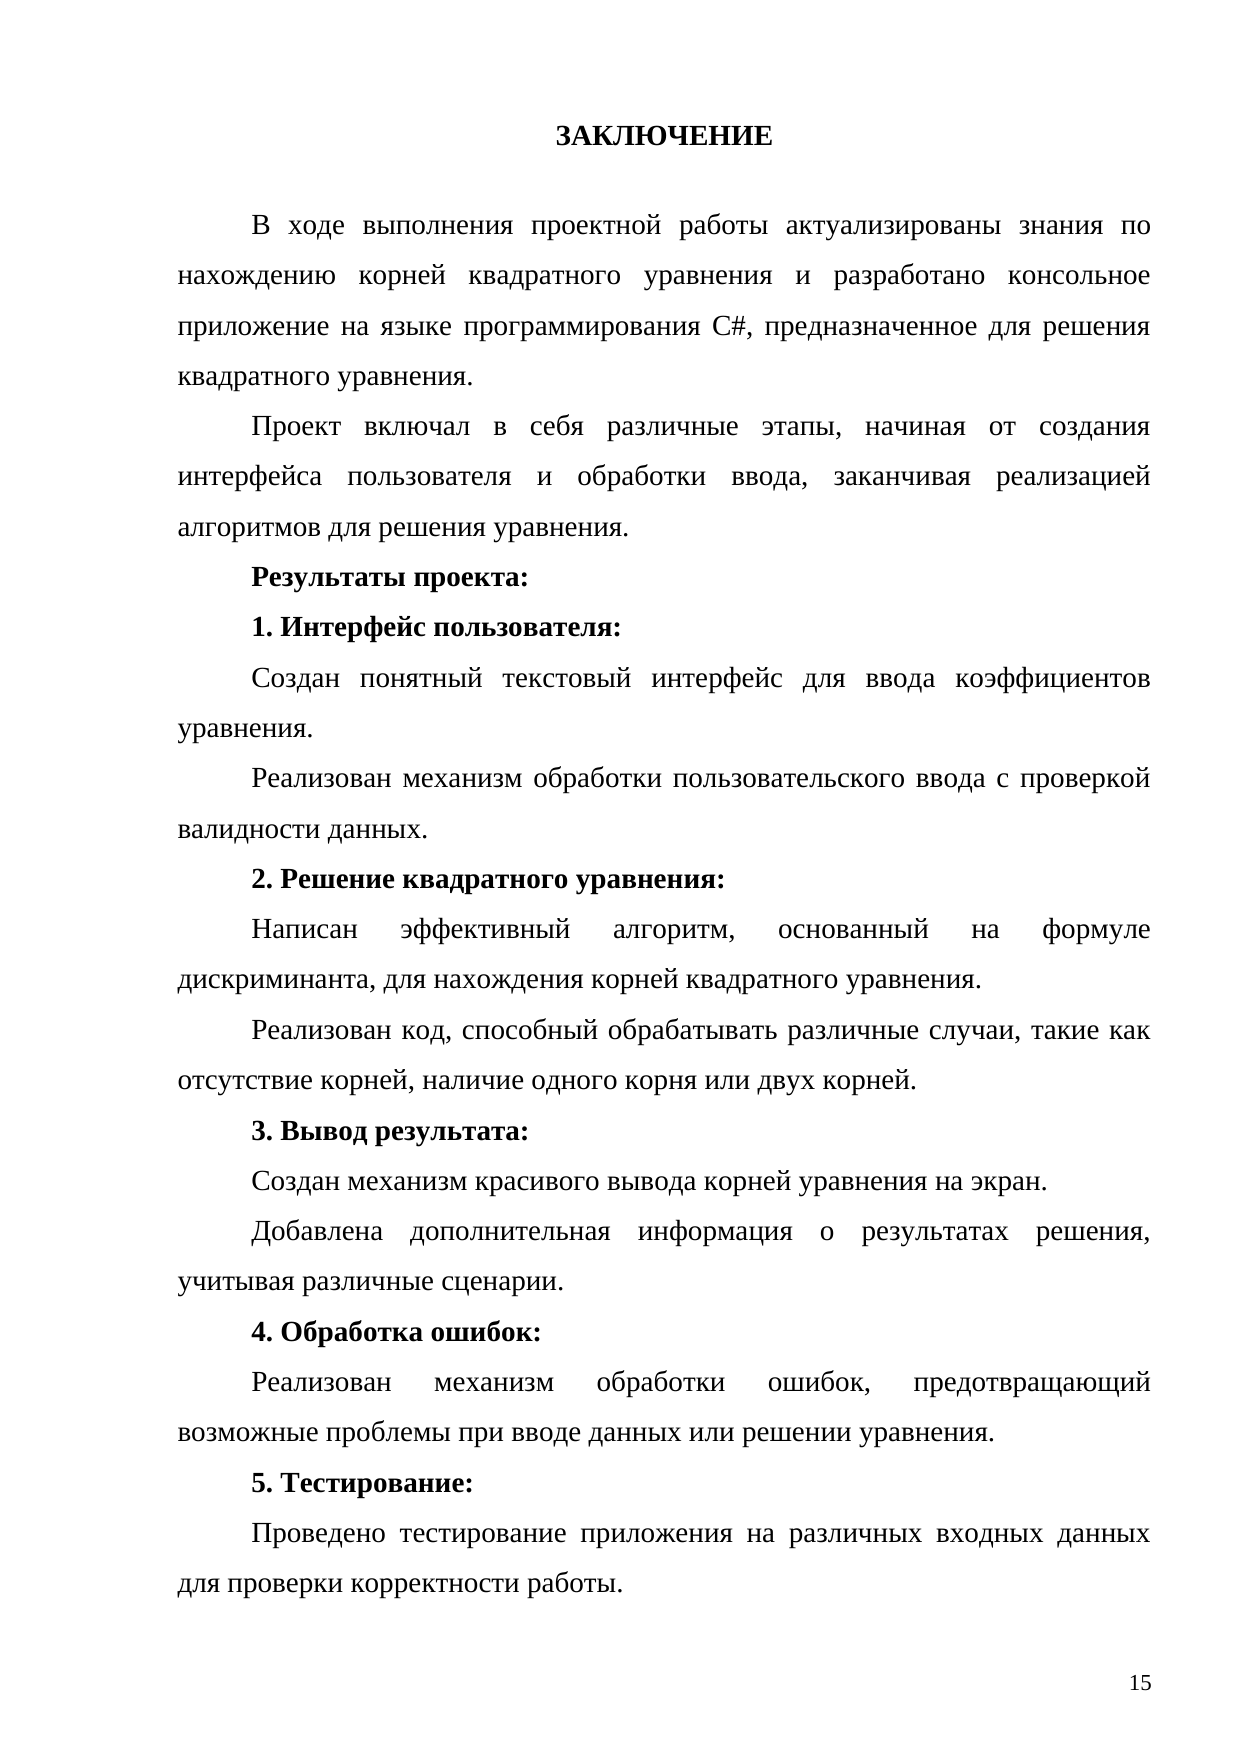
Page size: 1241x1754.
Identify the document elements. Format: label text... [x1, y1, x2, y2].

text 2. Решение квадратного уравнения: [177, 861, 1152, 894]
text Создан понятный текстовый интерфейс для ввода коэффициентов уравнения. [177, 660, 1152, 744]
text 4. Обработка ошибок: [177, 1314, 1152, 1347]
text В ходе выполнения проектной работы актуализированы знания по нахождению корней квадратного уравнения и разработано консольное приложение на языке программирования C#, предназначенное для решения квадратного уравнения. [177, 207, 1152, 391]
text Создан механизм красивого вывода корней уравнения на экран. [177, 1163, 1152, 1196]
text 5. Тестирование: [177, 1465, 1152, 1498]
text Проект включал в себя различные этапы, начиная от создания интерфейса пользователя и обработки ввода, заканчивая реализацией алгоритмов для решения уравнения. [177, 408, 1152, 542]
list ЗАКЛЮЧЕНИЕ [177, 118, 1152, 152]
text Результаты проекта: [177, 559, 1152, 593]
text Проведено тестирование приложения на различных входных данных для проверки корректности работы. [177, 1515, 1152, 1599]
text 3. Вывод результата: [177, 1113, 1152, 1146]
text Реализован механизм обработки пользовательского ввода с проверкой валидности данных. [177, 760, 1152, 844]
text Добавлена дополнительная информация о результатах решения, учитывая различные сценарии. [177, 1213, 1152, 1297]
text Написан эффективный алгоритм, основанный на формуле дискриминанта, для нахождения корней квадратного уравнения. [177, 911, 1152, 995]
text Реализован код, способный обрабатывать различные случаи, такие как отсутствие корней, наличие одного корня или двух корней. [177, 1012, 1152, 1096]
text Реализован механизм обработки ошибок, предотвращающий возможные проблемы при вводе данных или решении уравнения. [177, 1364, 1152, 1448]
text 1. Интерфейс пользователя: [177, 609, 1152, 643]
